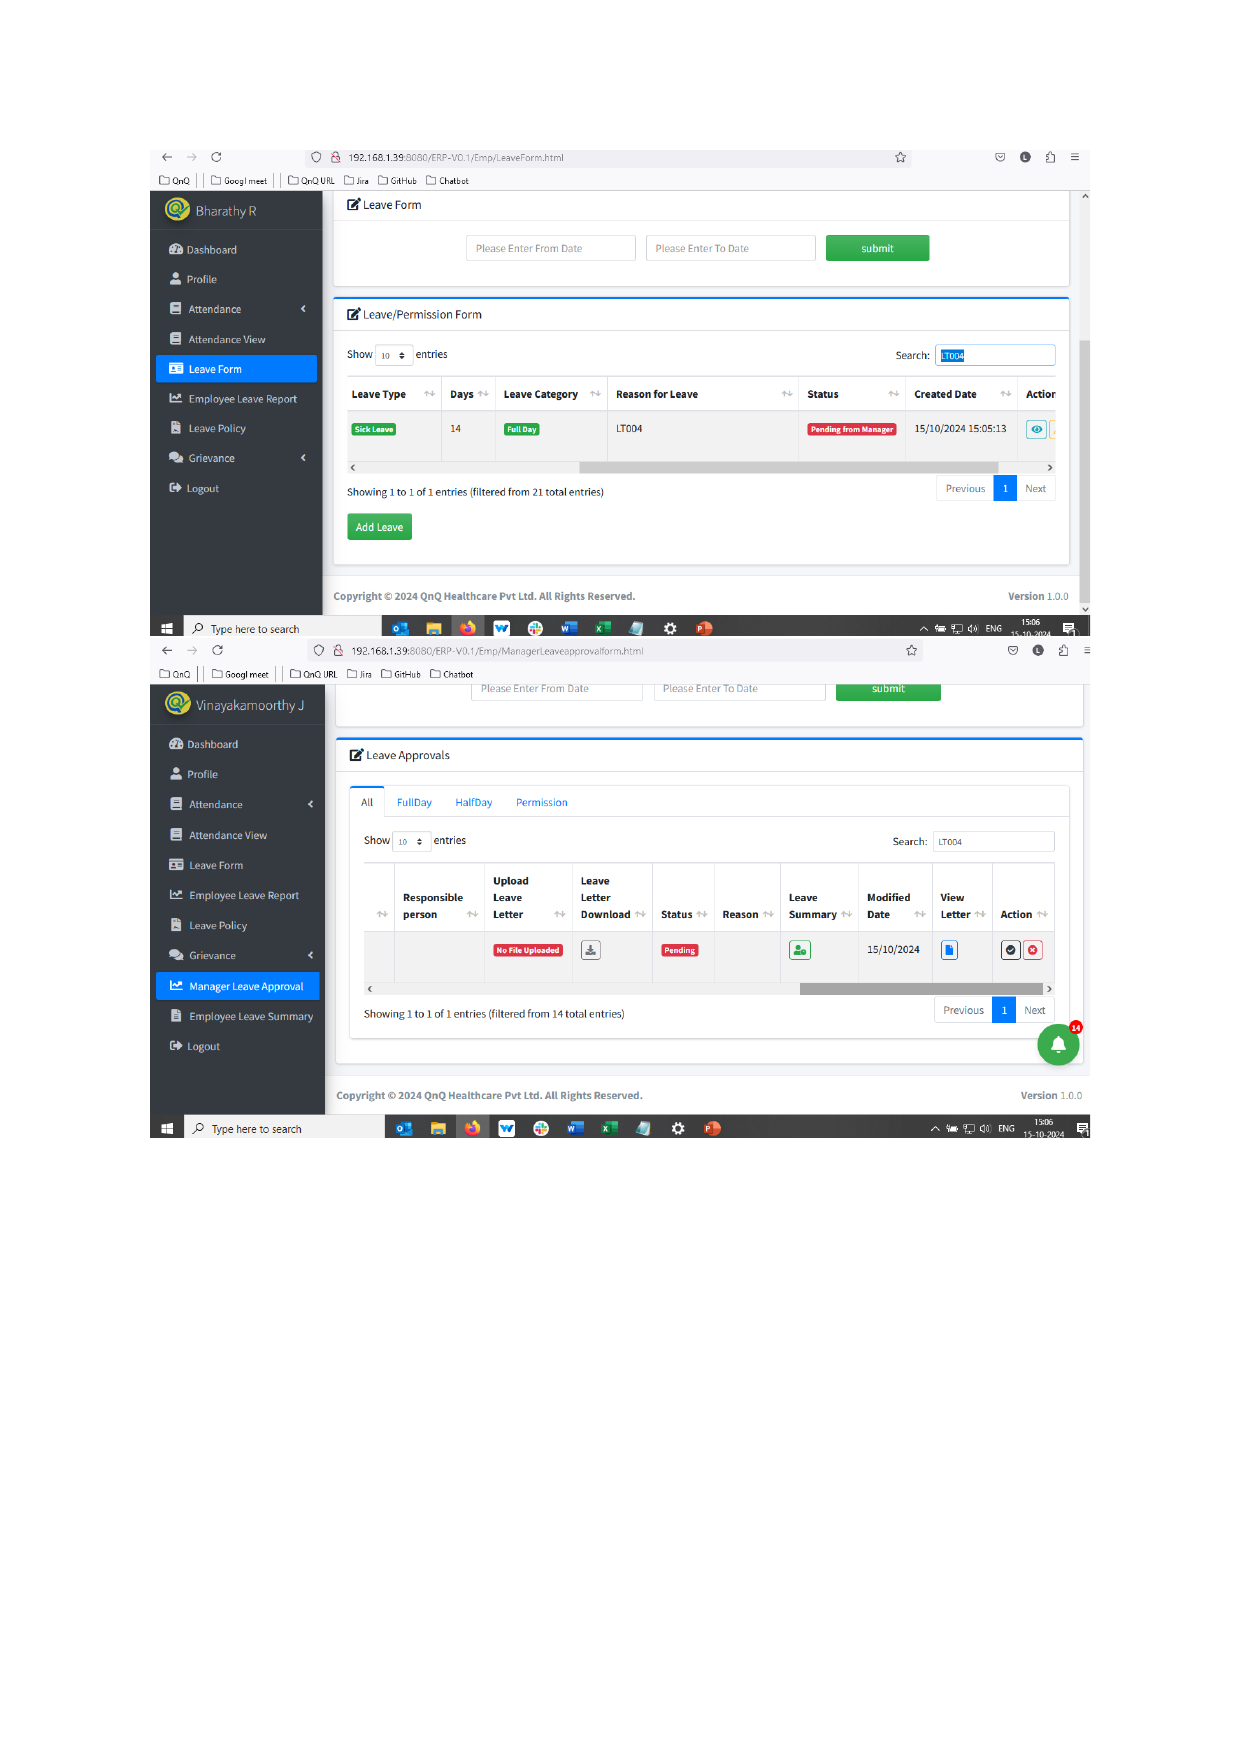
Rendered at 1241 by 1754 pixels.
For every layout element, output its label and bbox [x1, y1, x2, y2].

picture [150, 150, 1091, 636]
picture [150, 638, 1091, 1138]
